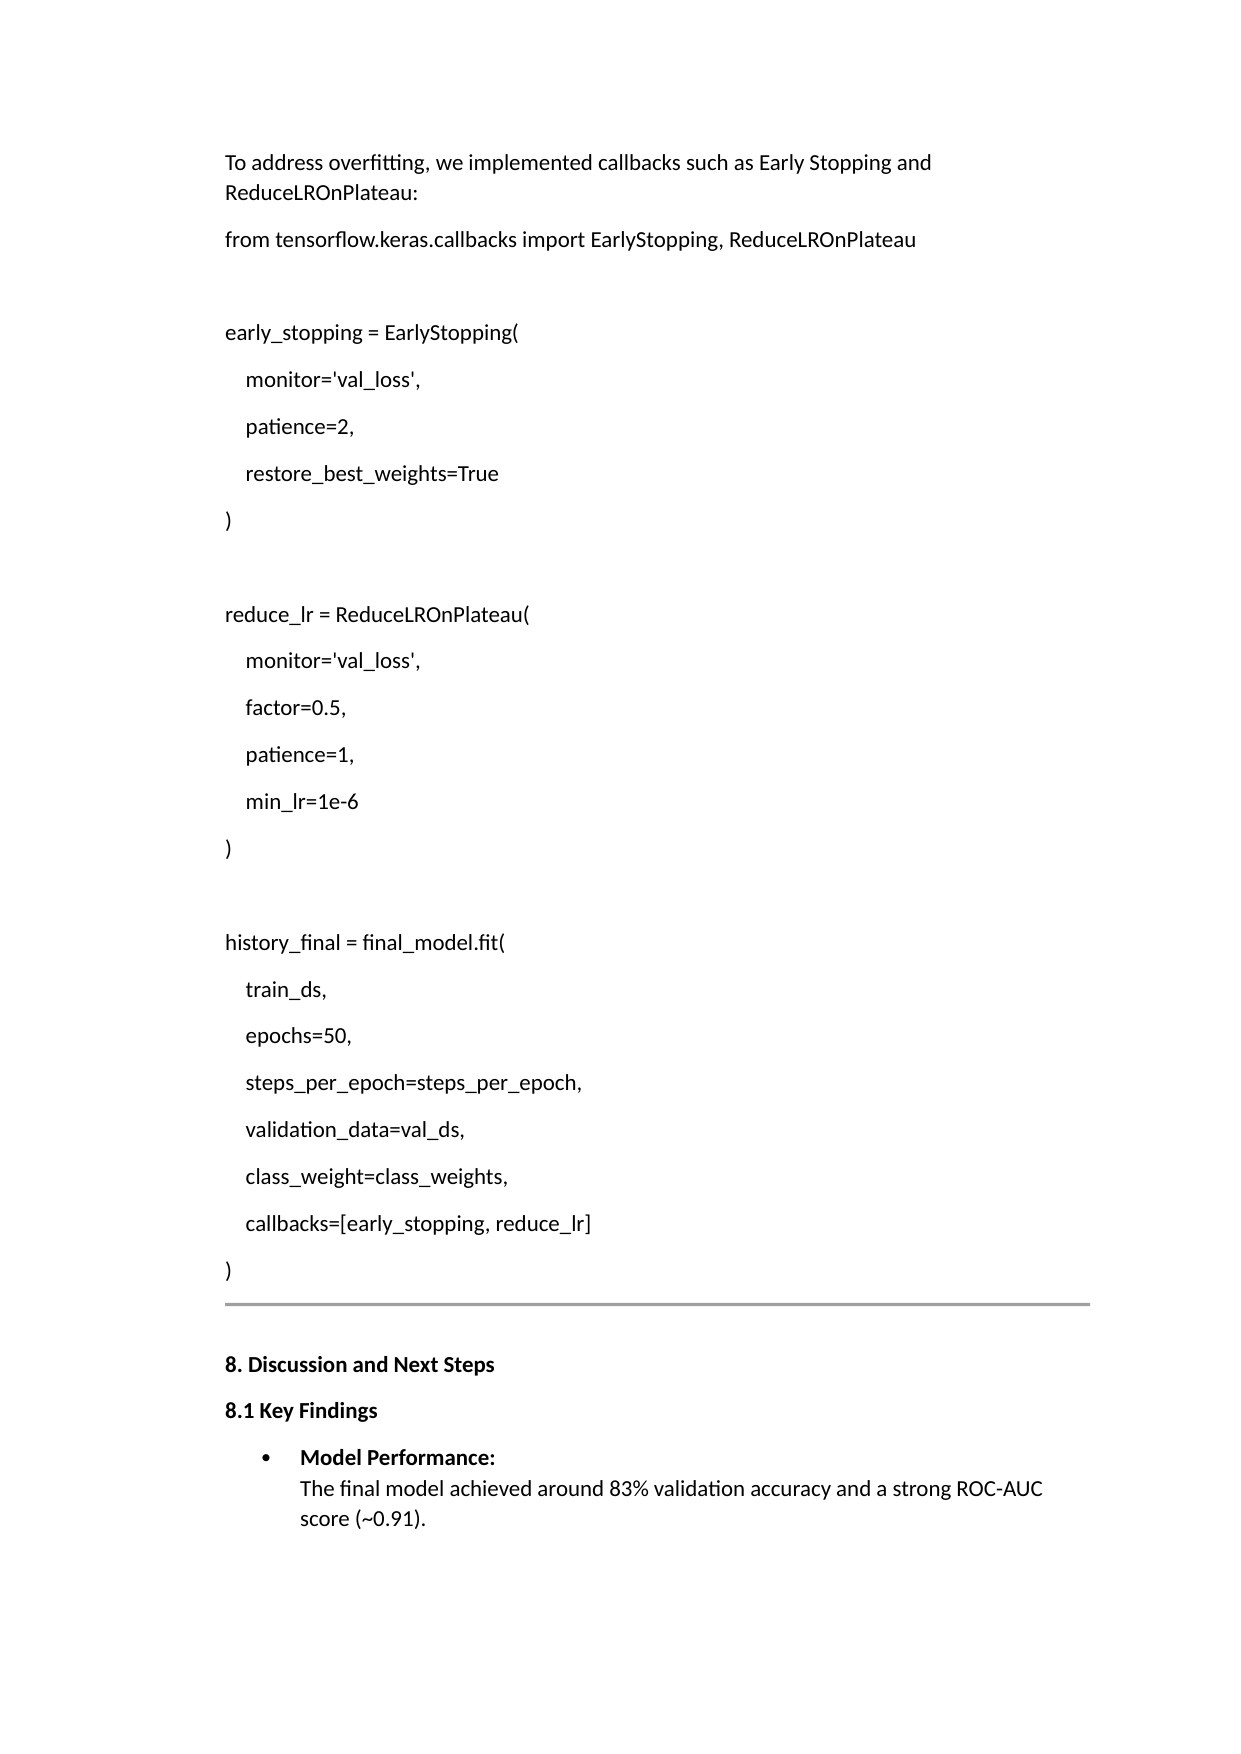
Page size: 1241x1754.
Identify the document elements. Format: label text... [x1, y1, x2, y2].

text min_lr=1e-6 [225, 787, 1090, 815]
text validation_data=val_ds, [225, 1115, 1090, 1143]
text ) [225, 506, 1090, 534]
text restore_best_weights=True [225, 459, 1090, 487]
text class_weight=class_weights, [225, 1162, 1090, 1190]
text monitor='val_loss', [225, 365, 1090, 393]
text early_stopping = EarlyStopping( [225, 318, 1090, 347]
text ) [225, 834, 1090, 862]
text patience=2, [225, 412, 1090, 440]
list Model Performance: The final model achieved around 83% validation accuracy and a strong ROC-AUC score (~0.91). [262, 1443, 1090, 1532]
text To address overfitting, we implemented callbacks such as Early Stopping and ReduceLROnPlateau: [225, 148, 1090, 206]
text factor=0.5, [225, 693, 1090, 722]
text history_final = final_model.fit( [225, 928, 1090, 956]
text reduce_lr = ReduceLROnPlateau( [225, 600, 1090, 628]
text steps_per_epoch=steps_per_epoch, [225, 1068, 1090, 1097]
text epochs=50, [225, 1022, 1090, 1050]
text callbacks=[early_stopping, reduce_lr] [225, 1209, 1090, 1237]
text 8. Discussion and Next Steps [225, 1350, 1090, 1378]
text patience=1, [225, 740, 1090, 768]
text train_ds, [225, 975, 1090, 1003]
text from tensorflow.keras.callbacks import EarlyStopping, ReduceLROnPlateau [225, 225, 1090, 253]
text 8.1 Key Findings [225, 1397, 1090, 1425]
text ) [225, 1256, 1090, 1284]
text monitor='val_loss', [225, 647, 1090, 675]
